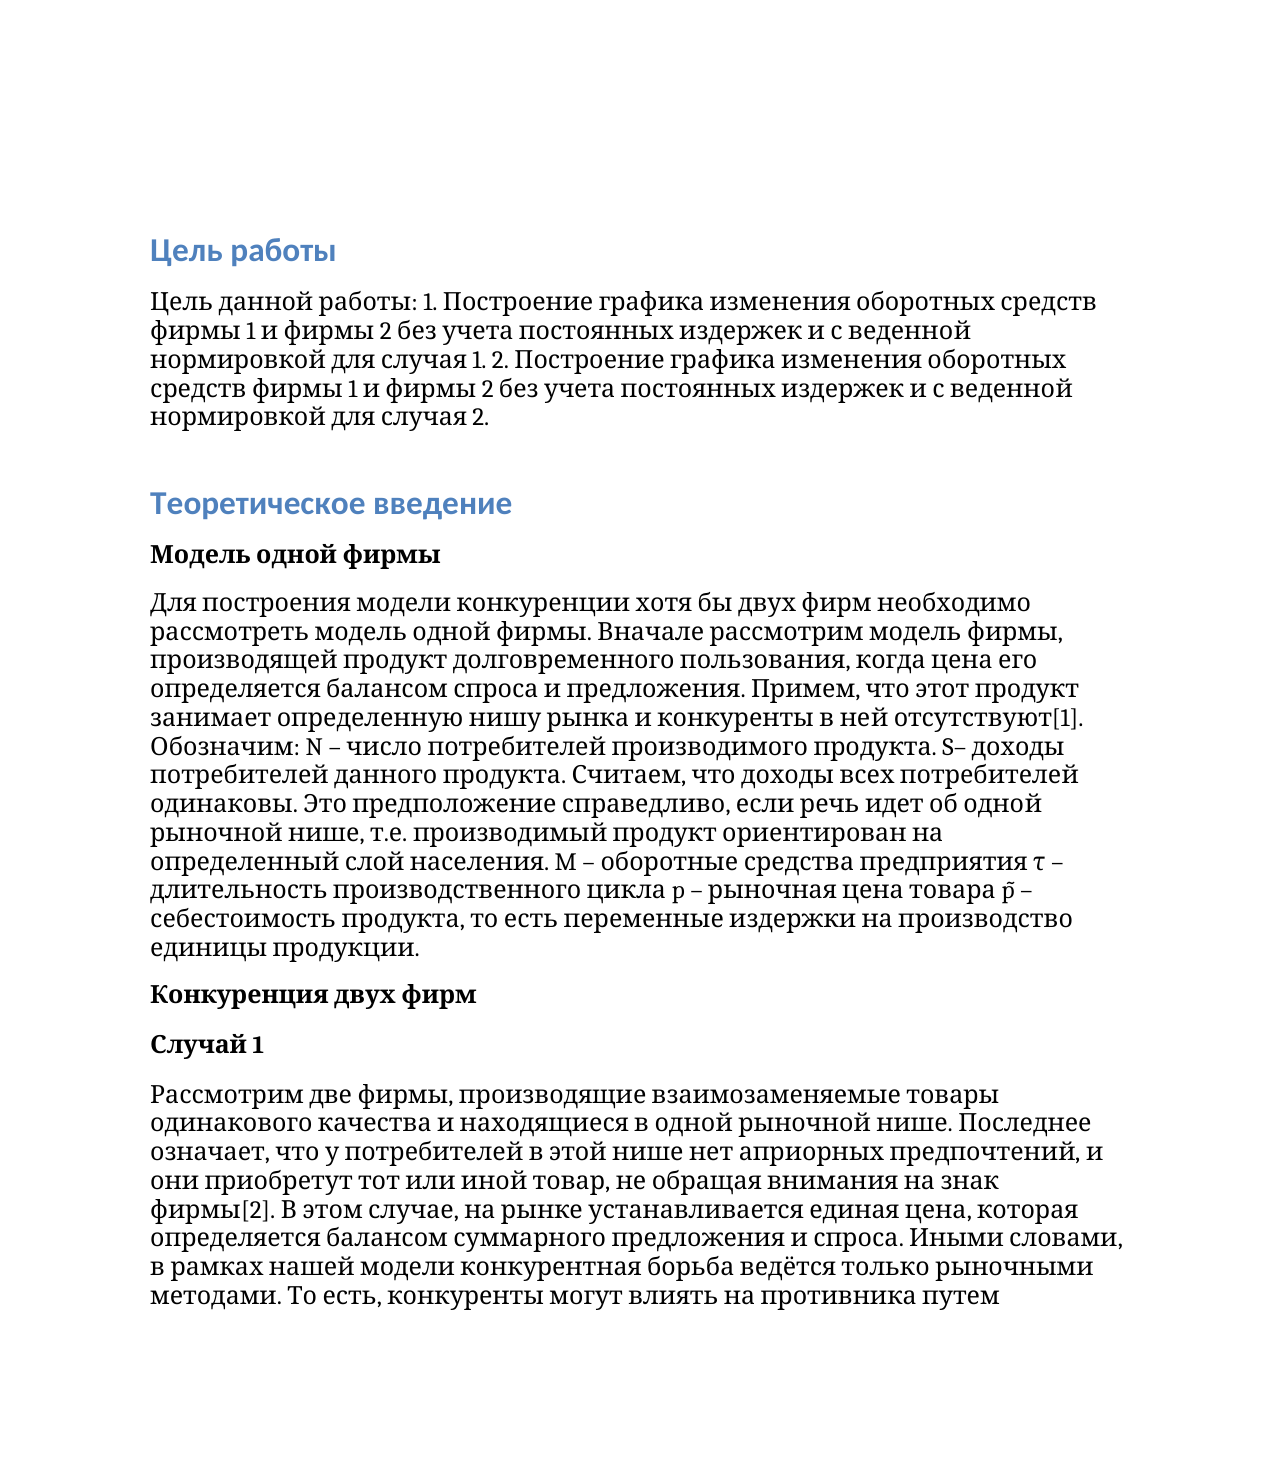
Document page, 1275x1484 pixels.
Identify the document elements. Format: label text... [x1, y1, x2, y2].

text Цель данной работы: 1. Построение графика изменения оборотных средств фирмы 1 и фирмы 2 без учета постоянных издержек и с веденной нормировкой для случая 1. 2. Построение графика изменения оборотных средств фирмы 1 и фирмы 2 без учета постоянных издержек и с веденной нормировкой для случая 2. [150, 288, 1125, 432]
text Цель работы [150, 229, 1125, 269]
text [150, 1081, 1125, 1311]
text Для построения модели конкуренции хотя бы двух фирм необходимо рассмотреть модель одной фирмы. Вначале рассмотрим модель фирмы, производящей продукт долговременного пользования, когда цена его определяется балансом спроса и предложения. Примем, что этот продукт занимает определенную нишу рынка и конкуренты в ней отсутствуют[1]. Обозначим: N – число потребителей производимого продукта. S– доходы потребителей данного продукта. Считаем, что доходы всех потребителей одинаковы. Это предположение справедливо, если речь идет об одной рыночной нише, т.е. производимый продукт ориентирован на определенный слой населения. M – оборотные средства предприятия τ – длительность производственного цикла p – рыночная цена товара p̃ – себестоимость продукта, то есть переменные издержки на производство единицы продукции. [150, 589, 1125, 963]
text Случай 1 [150, 1031, 1125, 1060]
text Теоретическое введение [150, 482, 1125, 523]
text Модель одной фирмы [150, 541, 1125, 570]
text Конкуренция двух фирм [150, 981, 1125, 1010]
